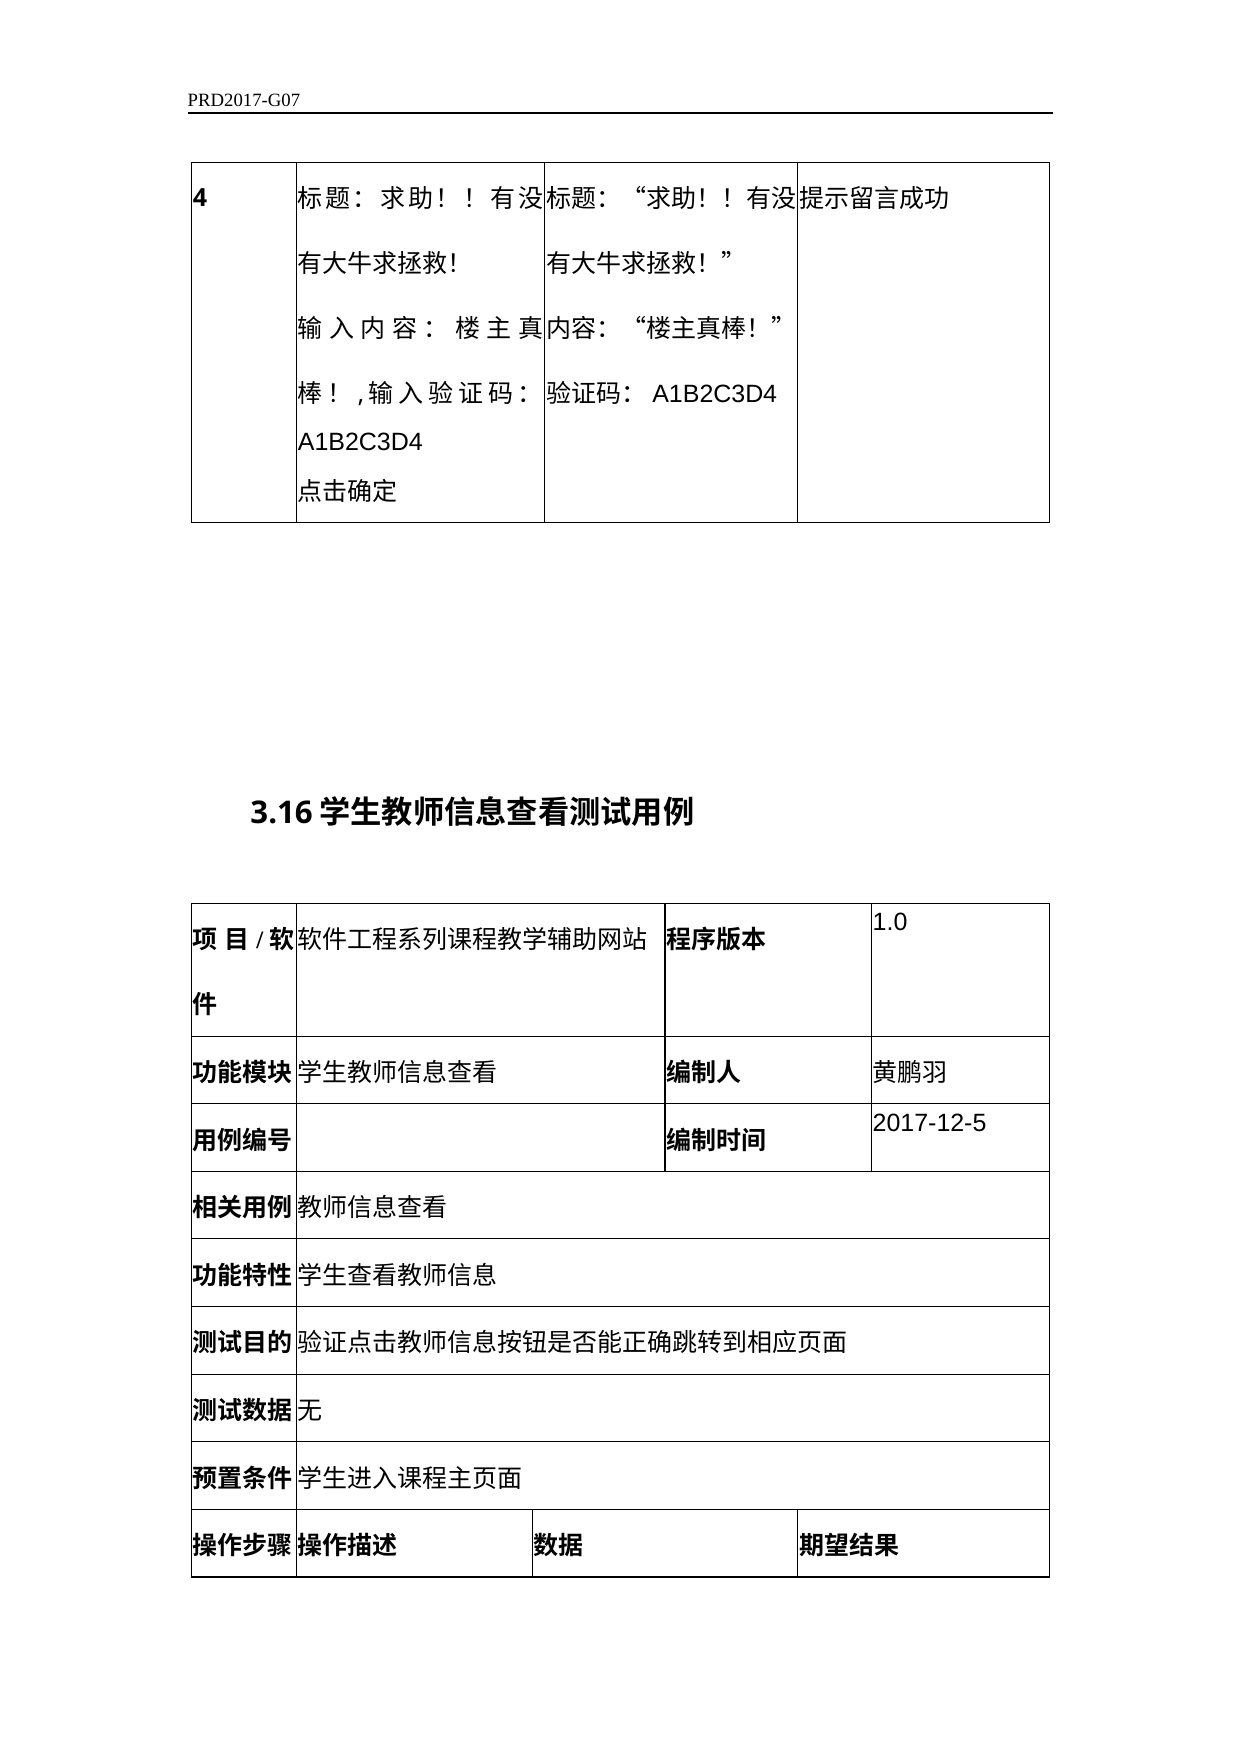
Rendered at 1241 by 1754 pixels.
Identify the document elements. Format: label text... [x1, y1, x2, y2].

subtitle 3.16学生教师信息查看测试用例 [187, 778, 1053, 843]
table_header 项目/软件 [192, 904, 296, 1036]
table_cell 数据 [533, 1510, 797, 1576]
table_cell 操作步骤 [192, 1510, 296, 1576]
table_cell 黄鹏羽 [872, 1037, 1049, 1103]
table_cell 功能模块 [192, 1037, 296, 1103]
table_cell 无 [297, 1375, 1049, 1441]
table_header 程序版本 [666, 904, 871, 1036]
table_cell 学生查看教师信息 [297, 1239, 1049, 1306]
table_cell 操作描述 [297, 1510, 532, 1576]
table_cell 学生教师信息查看 [297, 1037, 664, 1103]
table_header 软件工程系列课程教学辅助网站 [297, 904, 664, 1036]
table_cell 验证点击教师信息按钮是否能正确跳转到相应页面 [297, 1307, 1049, 1373]
table_cell 提示留言成功 [798, 163, 1049, 522]
table_cell 教师信息查看 [297, 1172, 1049, 1238]
table_cell 测试数据 [192, 1375, 296, 1441]
table_cell 标题：“求助！！有没有大牛求拯救！” 内容：“楼主真棒！”验证码： A1B2C3D4 [545, 163, 797, 522]
table_cell 标题：求助！！有没有大牛求拯救！ 输入内容：楼主真棒！,输入验证码：A1B2C3D4 点击确定 [297, 163, 544, 522]
table_header 1.0 [872, 904, 1049, 1036]
table_cell 期望结果 [798, 1510, 1049, 1576]
table_cell 编制人 [666, 1037, 871, 1103]
table_cell 用例编号 [192, 1104, 296, 1171]
table_cell [297, 1104, 664, 1171]
table_cell 相关用例 [192, 1172, 296, 1238]
table_cell 编制时间 [666, 1104, 871, 1171]
table_cell 2017-12-5 [872, 1104, 1049, 1171]
table_cell 学生进入课程主页面 [297, 1442, 1049, 1509]
table_cell 测试目的 [192, 1307, 296, 1373]
table_cell 4 [192, 163, 296, 522]
table_cell 功能特性 [192, 1239, 296, 1306]
table_cell 预置条件 [192, 1442, 296, 1509]
